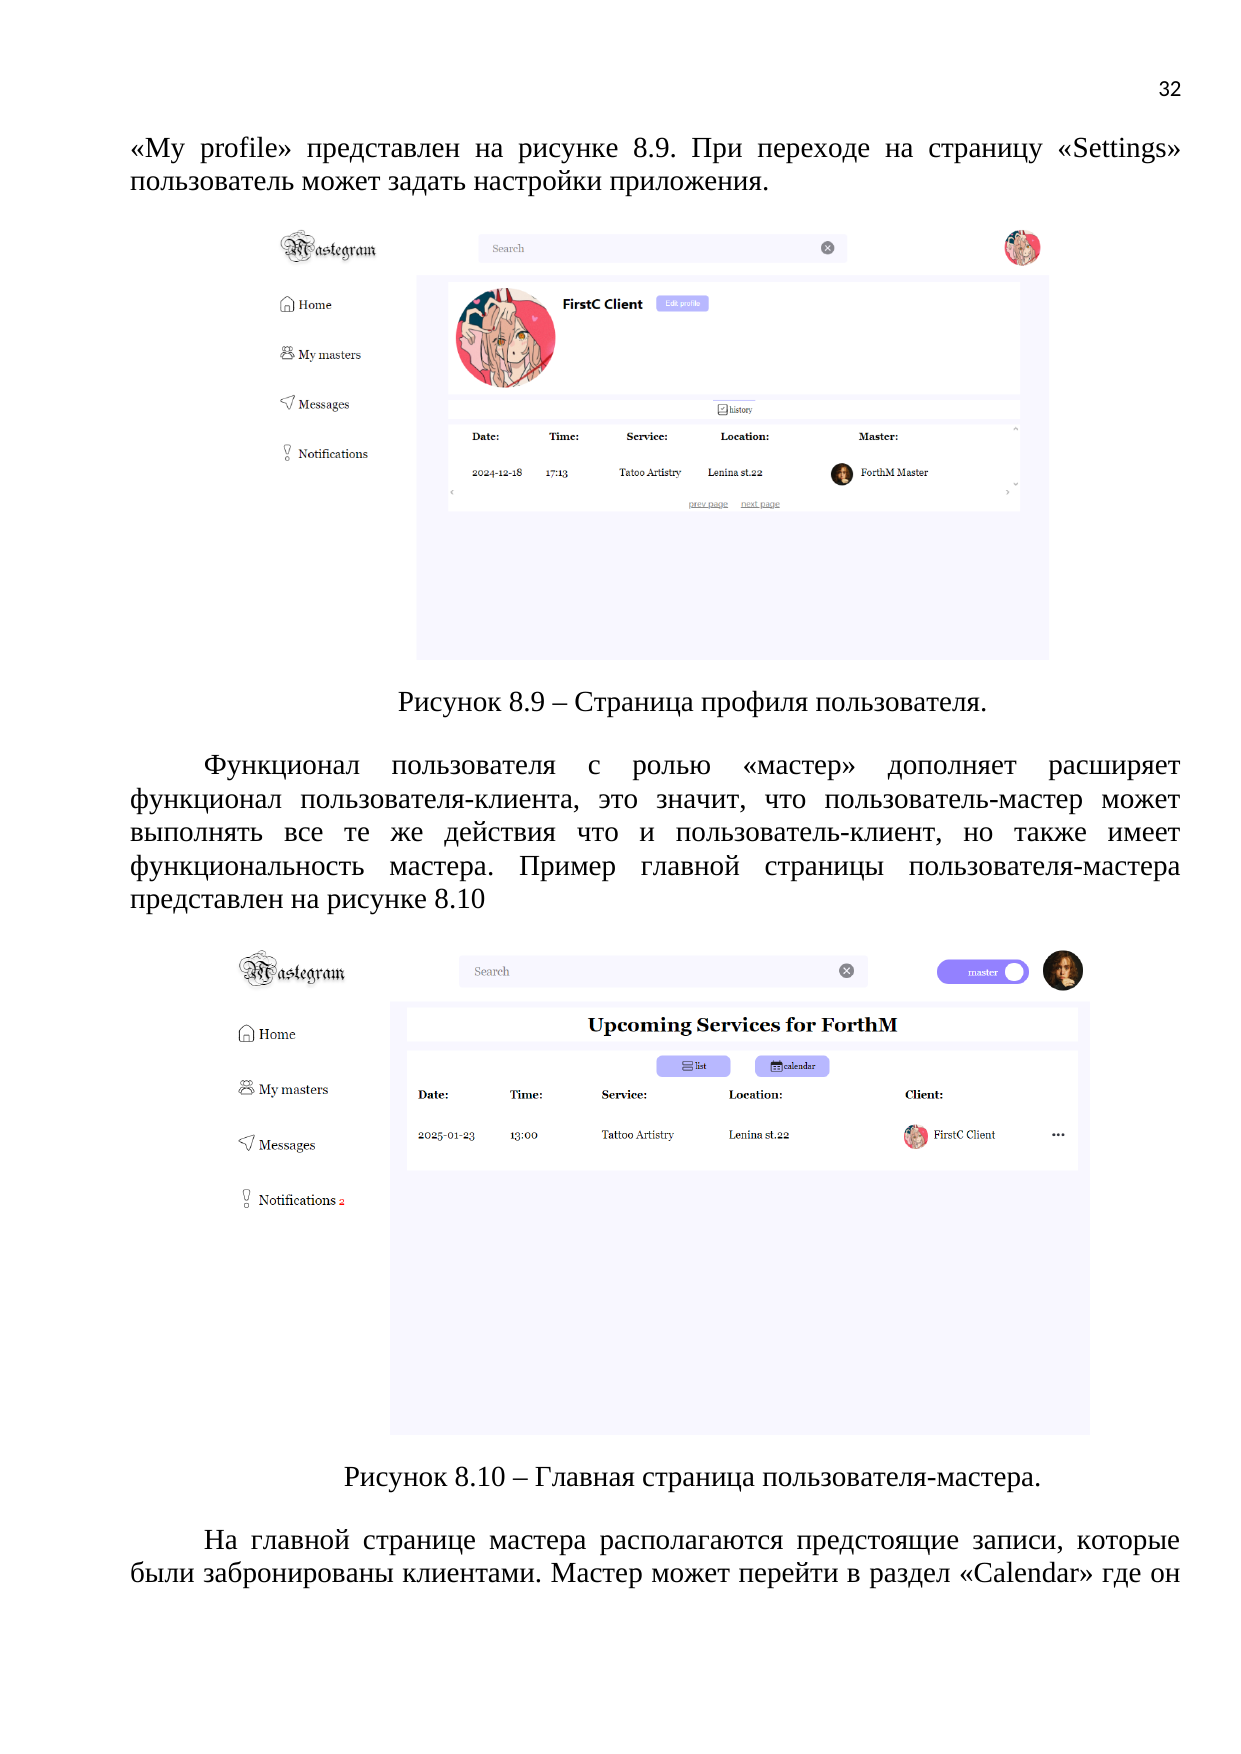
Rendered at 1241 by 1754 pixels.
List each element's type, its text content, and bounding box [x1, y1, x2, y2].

text Функционал пользователя с ролью «мастер» дополняет расширяет функционал пользователя-клиента, это значит, что пользователь-мастер может выполнять все те же действия что и пользователь-клиент, но также имеет функциональность мастера. Пример главной страницы пользователя-мастера представлен на рисунке 8.10 [130, 747, 1181, 915]
picture [261, 226, 1050, 660]
picture [221, 944, 1090, 1435]
text Рисунок 8.9 – Страница профиля пользователя. [130, 684, 1181, 718]
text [130, 1522, 1181, 1589]
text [130, 130, 1181, 197]
text Рисунок 8.10 – Главная страница пользователя-мастера. [130, 1459, 1181, 1493]
